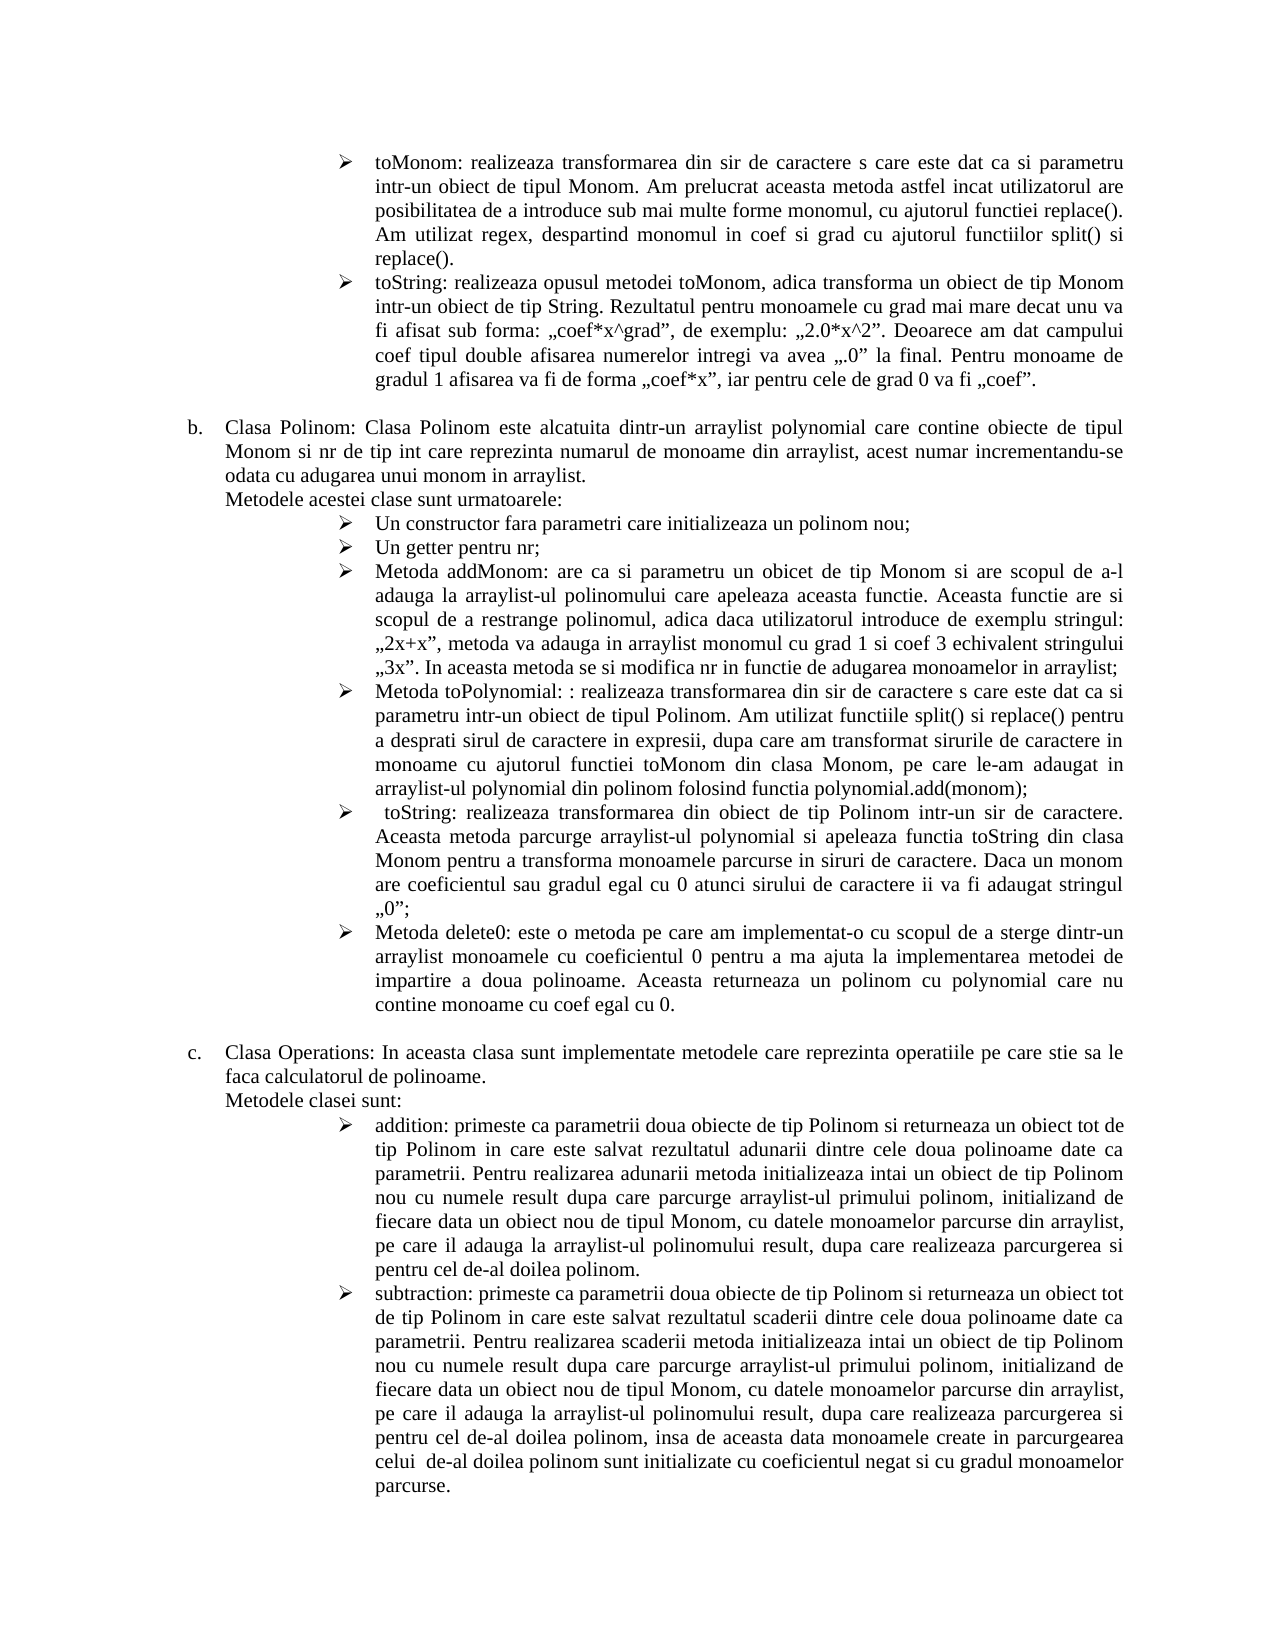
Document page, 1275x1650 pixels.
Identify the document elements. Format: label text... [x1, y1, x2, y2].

list toString: realizeaza transformarea din obiect de tip Polinom intr-un sir de caractere. Aceasta metoda parcurge arraylist-ul polynomial si apeleaza functia toString din clasa Monom pentru a transforma monoamele parcurse in siruri de caractere. Daca un monom are coeficientul sau gradul egal cu 0 atunci sirului de caractere ii va fi adaugat stringul „0”; [337, 800, 1125, 920]
list Clasa Polinom: Clasa Polinom este alcatuita dintr-un arraylist polynomial care contine obiecte de tipul Monom si nr de tip int care reprezinta numarul de monoame din arraylist, acest numar incrementandu-se odata cu adugarea unui monom in arraylist. [187, 415, 1125, 487]
list Metoda addMonom: are ca si parametru un obicet de tip Monom si are scopul de a-l adauga la arraylist-ul polinomului care apeleaza aceasta functie. Aceasta functie are si scopul de a restrange polinomul, adica daca utilizatorul introduce de exemplu stringul: „2x+x”, metoda va adauga in arraylist monomul cu grad 1 si coef 3 echivalent stringului „3x”. In aceasta metoda se si modifica nr in functie de adugarea monoamelor in arraylist; [337, 559, 1125, 679]
list toString: realizeaza opusul metodei toMonom, adica transforma un obiect de tip Monom intr-un obiect de tip String. Rezultatul pentru monoamele cu grad mai mare decat unu va fi afisat sub forma: „coef*x^grad”, de exemplu: „2.0*x^2”. Deoarece am dat campului coef tipul double afisarea numerelor intregi va avea „.0” la final. Pentru monoame de gradul 1 afisarea va fi de forma „coef*x”, iar pentru cele de grad 0 va fi „coef”. [337, 270, 1125, 391]
list Metoda toPolynomial: : realizeaza transformarea din sir de caractere s care este dat ca si parametru intr-un obiect de tipul Polinom. Am utilizat functiile split() si replace() pentru a desprati sirul de caractere in expresii, dupa care am transformat sirurile de caractere in monoame cu ajutorul functiei toMonom din clasa Monom, pe care le-am adaugat in arraylist-ul polynomial din polinom folosind functia polynomial.add(monom); [337, 679, 1125, 800]
list addition: primeste ca parametrii doua obiecte de tip Polinom si returneaza un obiect tot de tip Polinom in care este salvat rezultatul adunarii dintre cele doua polinoame date ca parametrii. Pentru realizarea adunarii metoda initializeaza intai un obiect de tip Polinom nou cu numele result dupa care parcurge arraylist-ul primului polinom, initializand de fiecare data un obiect nou de tipul Monom, cu datele monoamelor parcurse din arraylist, pe care il adauga la arraylist-ul polinomului result, dupa care realizeaza parcurgerea si pentru cel de-al doilea polinom. [337, 1112, 1125, 1281]
text Metodele clasei sunt: [150, 1088, 1125, 1112]
text Metodele acestei clase sunt urmatoarele: [150, 487, 1125, 511]
list Un constructor fara parametri care initializeaza un polinom nou; [337, 511, 1125, 535]
list toMonom: realizeaza transformarea din sir de caractere s care este dat ca si parametru intr-un obiect de tipul Monom. Am prelucrat aceasta metoda astfel incat utilizatorul are posibilitatea de a introduce sub mai multe forme monomul, cu ajutorul functiei replace(). Am utilizat regex, despartind monomul in coef si grad cu ajutorul functiilor split() si replace(). [337, 150, 1125, 270]
list Clasa Operations: In aceasta clasa sunt implementate metodele care reprezinta operatiile pe care stie sa le faca calculatorul de polinoame. [187, 1040, 1125, 1088]
list Un getter pentru nr; [337, 535, 1125, 559]
list Metoda delete0: este o metoda pe care am implementat-o cu scopul de a sterge dintr-un arraylist monoamele cu coeficientul 0 pentru a ma ajuta la implementarea metodei de impartire a doua polinoame. Aceasta returneaza un polinom cu polynomial care nu contine monoame cu coef egal cu 0. [337, 920, 1125, 1016]
list subtraction: primeste ca parametrii doua obiecte de tip Polinom si returneaza un obiect tot de tip Polinom in care este salvat rezultatul scaderii dintre cele doua polinoame date ca parametrii. Pentru realizarea scaderii metoda initializeaza intai un obiect de tip Polinom nou cu numele result dupa care parcurge arraylist-ul primului polinom, initializand de fiecare data un obiect nou de tipul Monom, cu datele monoamelor parcurse din arraylist, pe care il adauga la arraylist-ul polinomului result, dupa care realizeaza parcurgerea si pentru cel de-al doilea polinom, insa de aceasta data monoamele create in parcurgearea celui de-al doilea polinom sunt initializate cu coeficientul negat si cu gradul monoamelor parcurse. [337, 1281, 1125, 1497]
